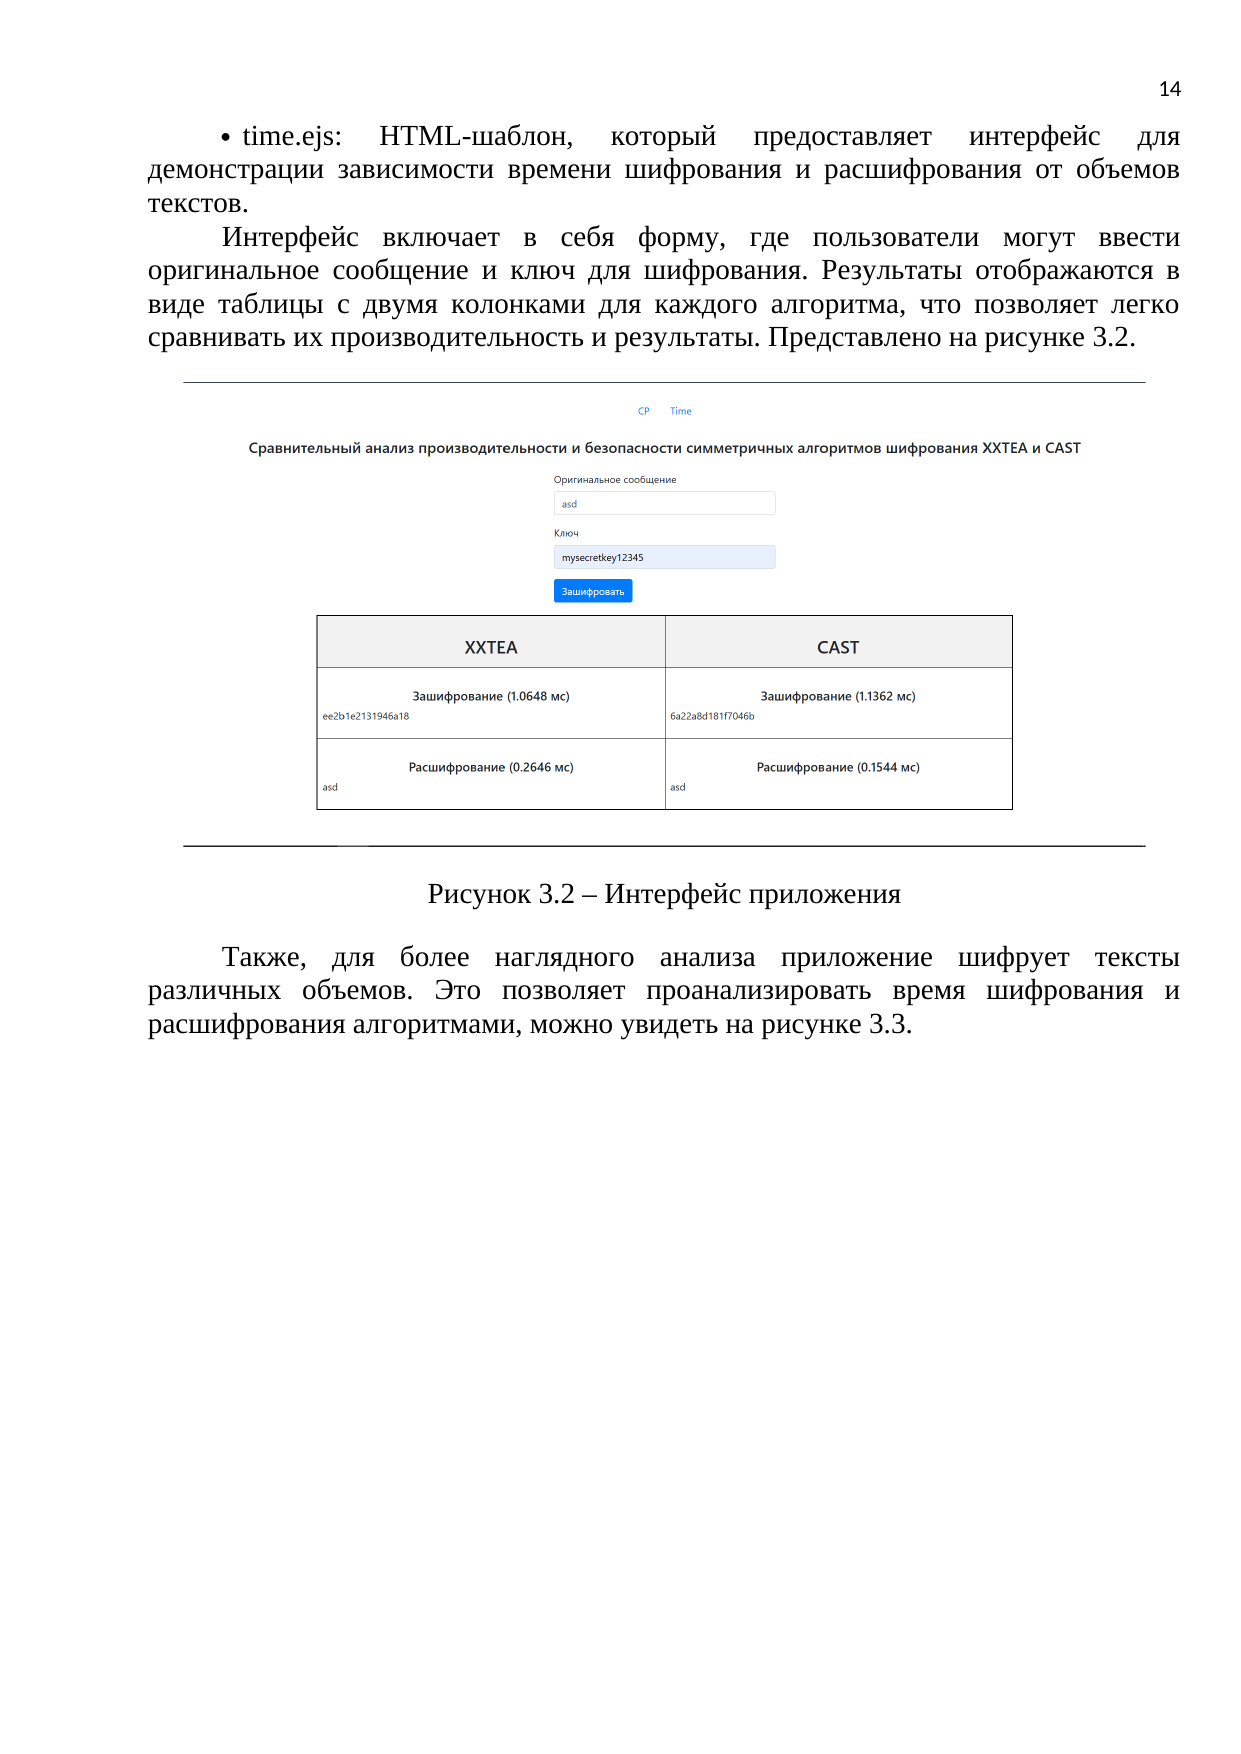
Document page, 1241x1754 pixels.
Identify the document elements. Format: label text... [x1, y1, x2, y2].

text Также, для более наглядного анализа приложение шифрует тексты различных объемов. Это позволяет проанализировать время шифрования и расшифрования алгоритмами, можно увидеть на рисунке 3.3. [148, 939, 1181, 1039]
list Интерфейс включает в себя форму, где пользователи могут ввести оригинальное сообщение и ключ для шифрования. Результаты отображаются в виде таблицы с двумя колонками для каждого алгоритма, что позволяет легко сравнивать их производительность и результаты. Представлено на рисунке 3.2. [148, 219, 1181, 353]
list time.ejs: HTML-шаблон, который предоставляет интерфейс для демонстрации зависимости времени шифрования и расшифрования от объемов текстов. [148, 118, 1181, 219]
text Рисунок 3.2 – Интерфейс приложения [148, 876, 1181, 909]
picture [183, 382, 1146, 847]
